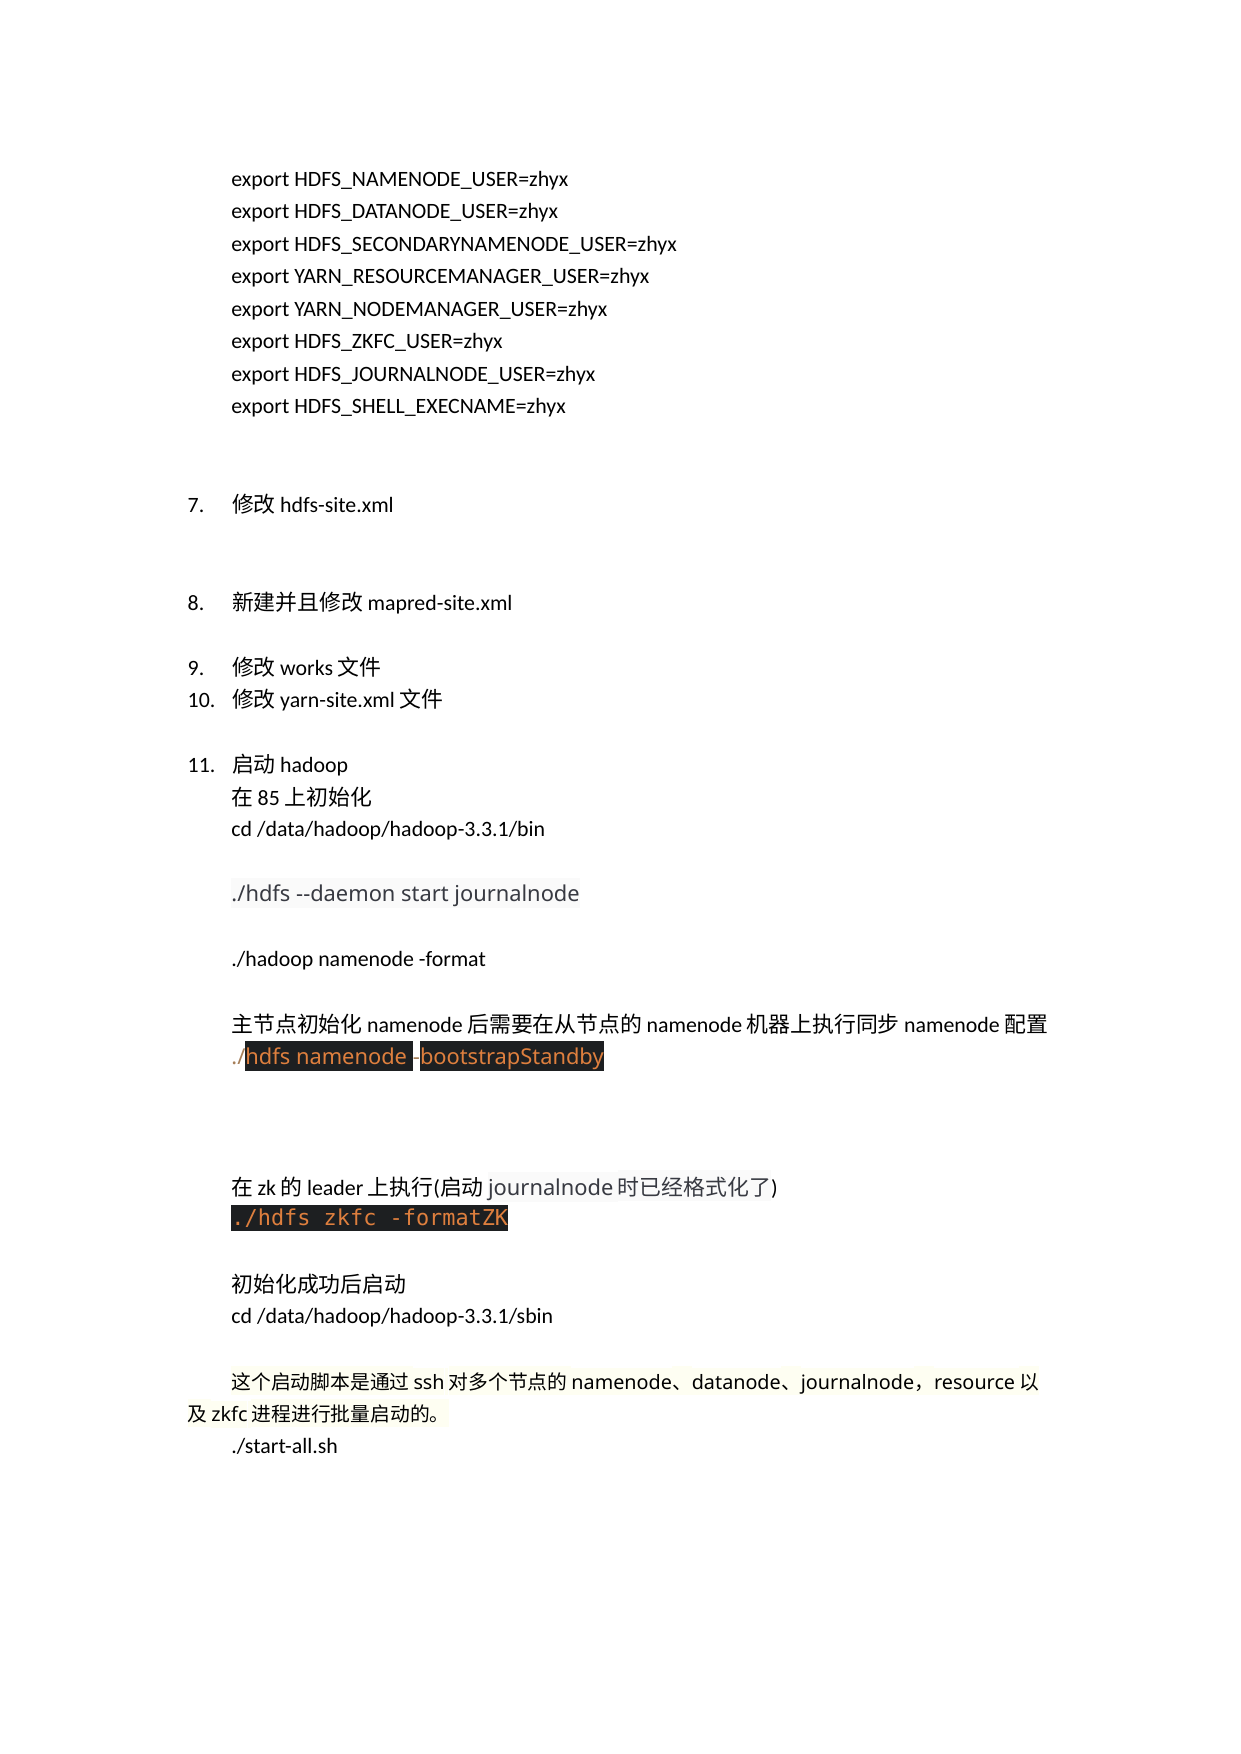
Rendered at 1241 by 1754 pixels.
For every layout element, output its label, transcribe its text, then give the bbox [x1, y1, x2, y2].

list export HDFS_SECONDARYNAMENODE_USER=zhyx [187, 227, 1053, 259]
list ./hdfs zkfc -formatZK [187, 1202, 1053, 1234]
list 初始化成功后启动 [187, 1267, 1053, 1299]
list 修改works文件 [187, 649, 1053, 682]
list cd /data/hadoop/hadoop-3.3.1/bin [187, 812, 1053, 844]
list 在zk的leader上执行(启动journalnode时已经格式化了) [187, 1169, 1053, 1202]
list ./hdfs --daemon start journalnode [187, 877, 1053, 909]
list 主节点初始化namenode后需要在从节点的namenode机器上执行同步namenode配置 [187, 1007, 1053, 1039]
list 启动hadoop [187, 747, 1053, 779]
list export HDFS_SHELL_EXECNAME=zhyx [187, 389, 1053, 422]
list export HDFS_DATANODE_USER=zhyx [187, 194, 1053, 227]
list 这个启动脚本是通过ssh对多个节点的namenode、datanode、journalnode，resource以及zkfc进程进行批量启动的。 [187, 1364, 1053, 1429]
list 修改hdfs-site.xml [187, 487, 1053, 519]
list cd /data/hadoop/hadoop-3.3.1/sbin [187, 1299, 1053, 1332]
list ./hadoop namenode -format [187, 942, 1053, 974]
list export HDFS_JOURNALNODE_USER=zhyx [187, 357, 1053, 389]
list export HDFS_NAMENODE_USER=zhyx [187, 162, 1053, 194]
list ./hdfs namenode -bootstrapStandby [187, 1039, 1053, 1072]
list 修改yarn-site.xml文件 [187, 682, 1053, 714]
list export YARN_RESOURCEMANAGER_USER=zhyx [187, 259, 1053, 292]
list export YARN_NODEMANAGER_USER=zhyx [187, 292, 1053, 324]
list 在85上初始化 [187, 779, 1053, 812]
list 新建并且修改mapred-site.xml [187, 584, 1053, 617]
list ./start-all.sh [187, 1429, 1053, 1462]
list export HDFS_ZKFC_USER=zhyx [187, 324, 1053, 357]
